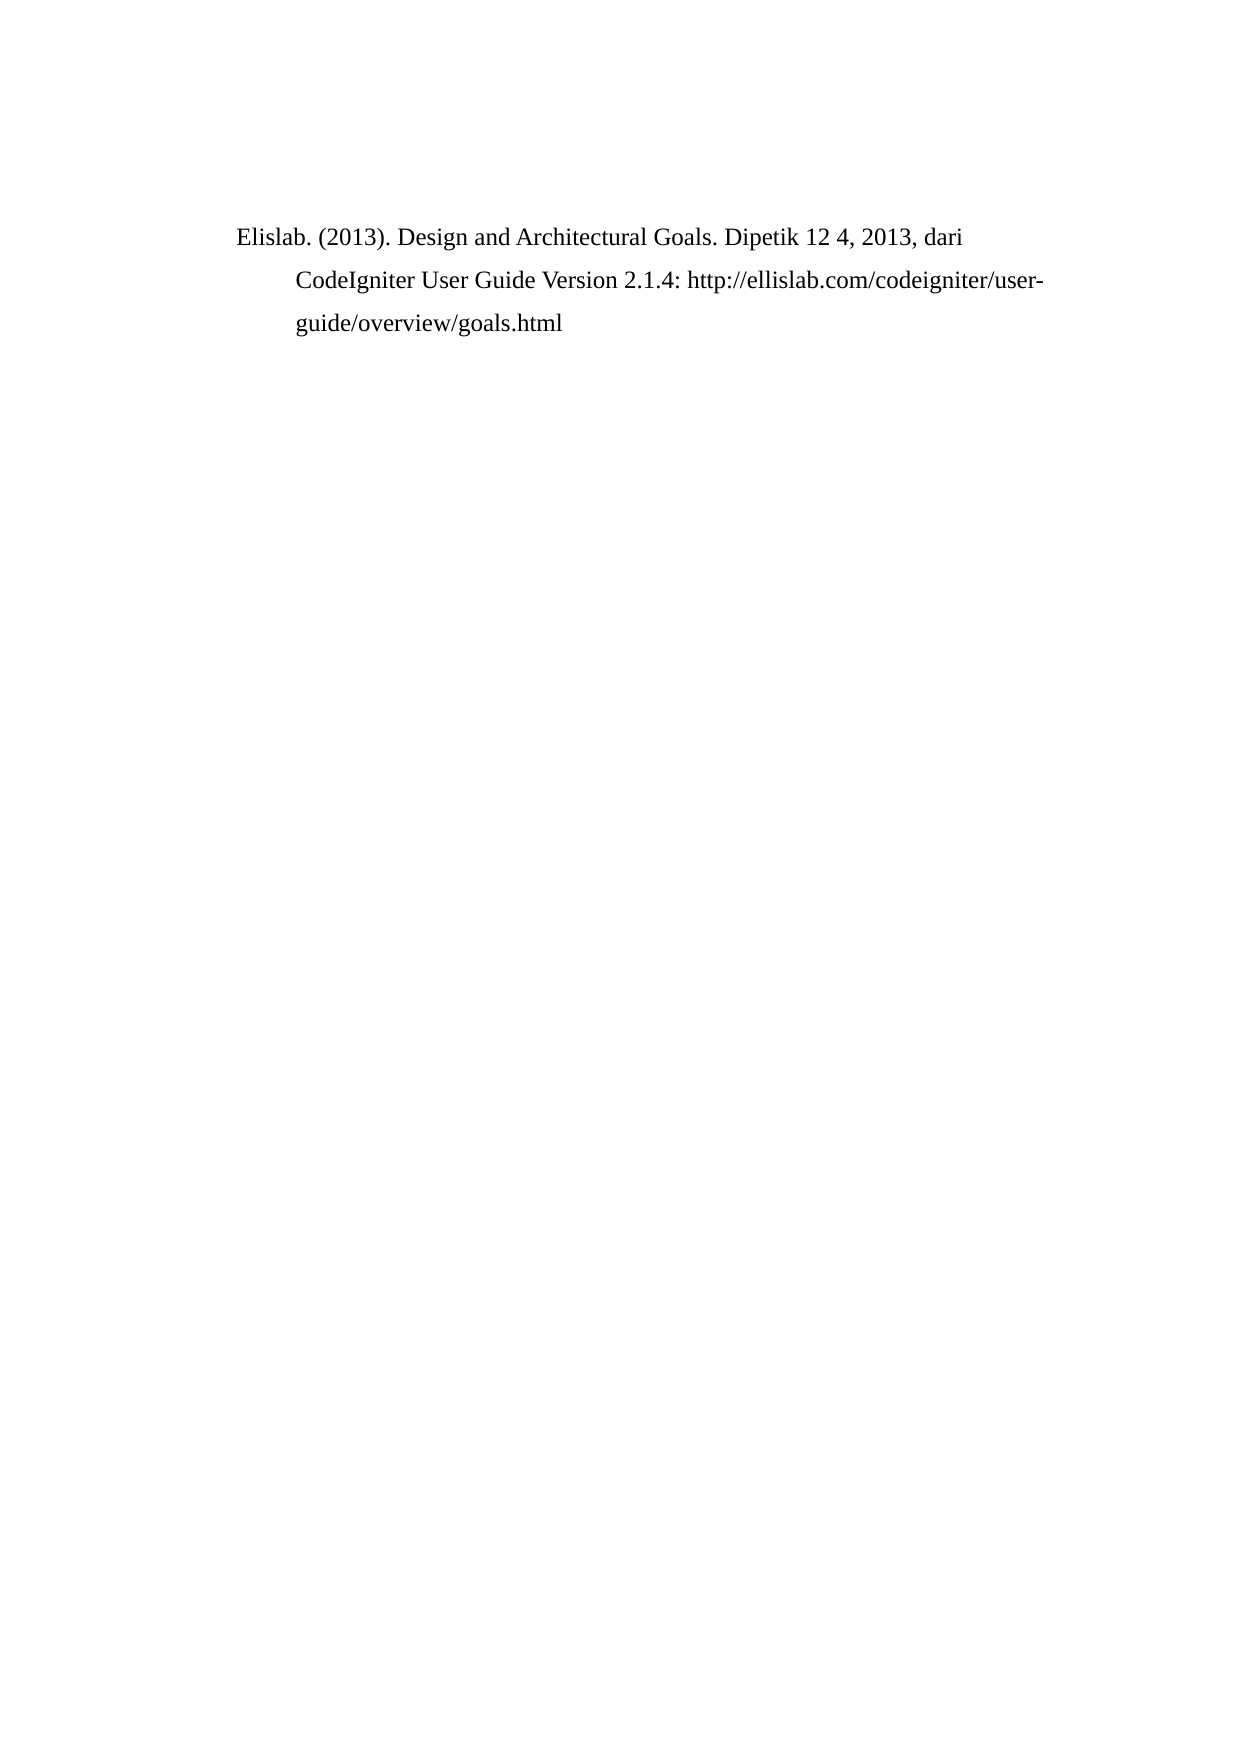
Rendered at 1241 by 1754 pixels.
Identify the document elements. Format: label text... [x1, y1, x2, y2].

list Elislab. (2013). Design and Architectural Goals. Dipetik 12 4, 2013, dari CodeIgniter User Guide Version 2.1.4: http://ellislab.com/codeigniter/user-guide/overview/goals.html [236, 222, 1063, 337]
